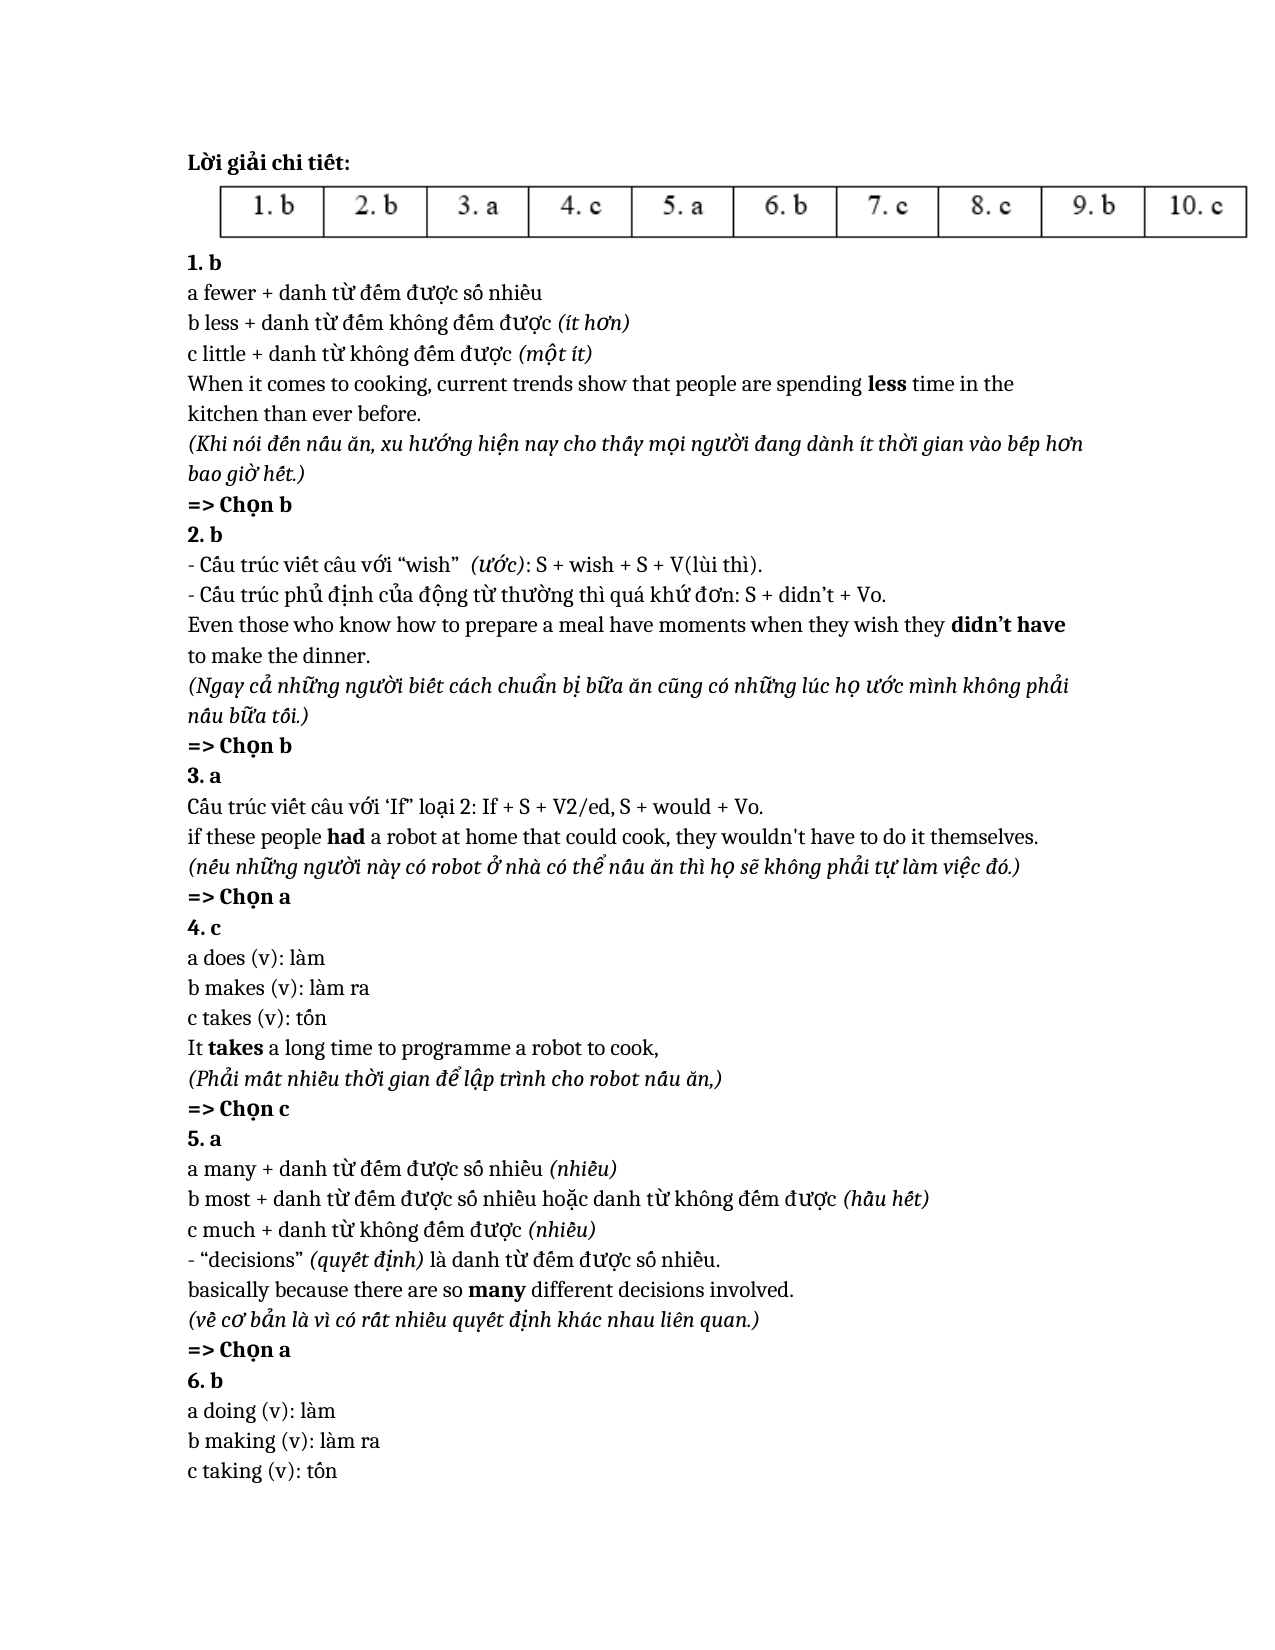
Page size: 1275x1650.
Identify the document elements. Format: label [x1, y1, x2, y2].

text [187, 150, 1087, 1484]
picture [206, 180, 1275, 246]
